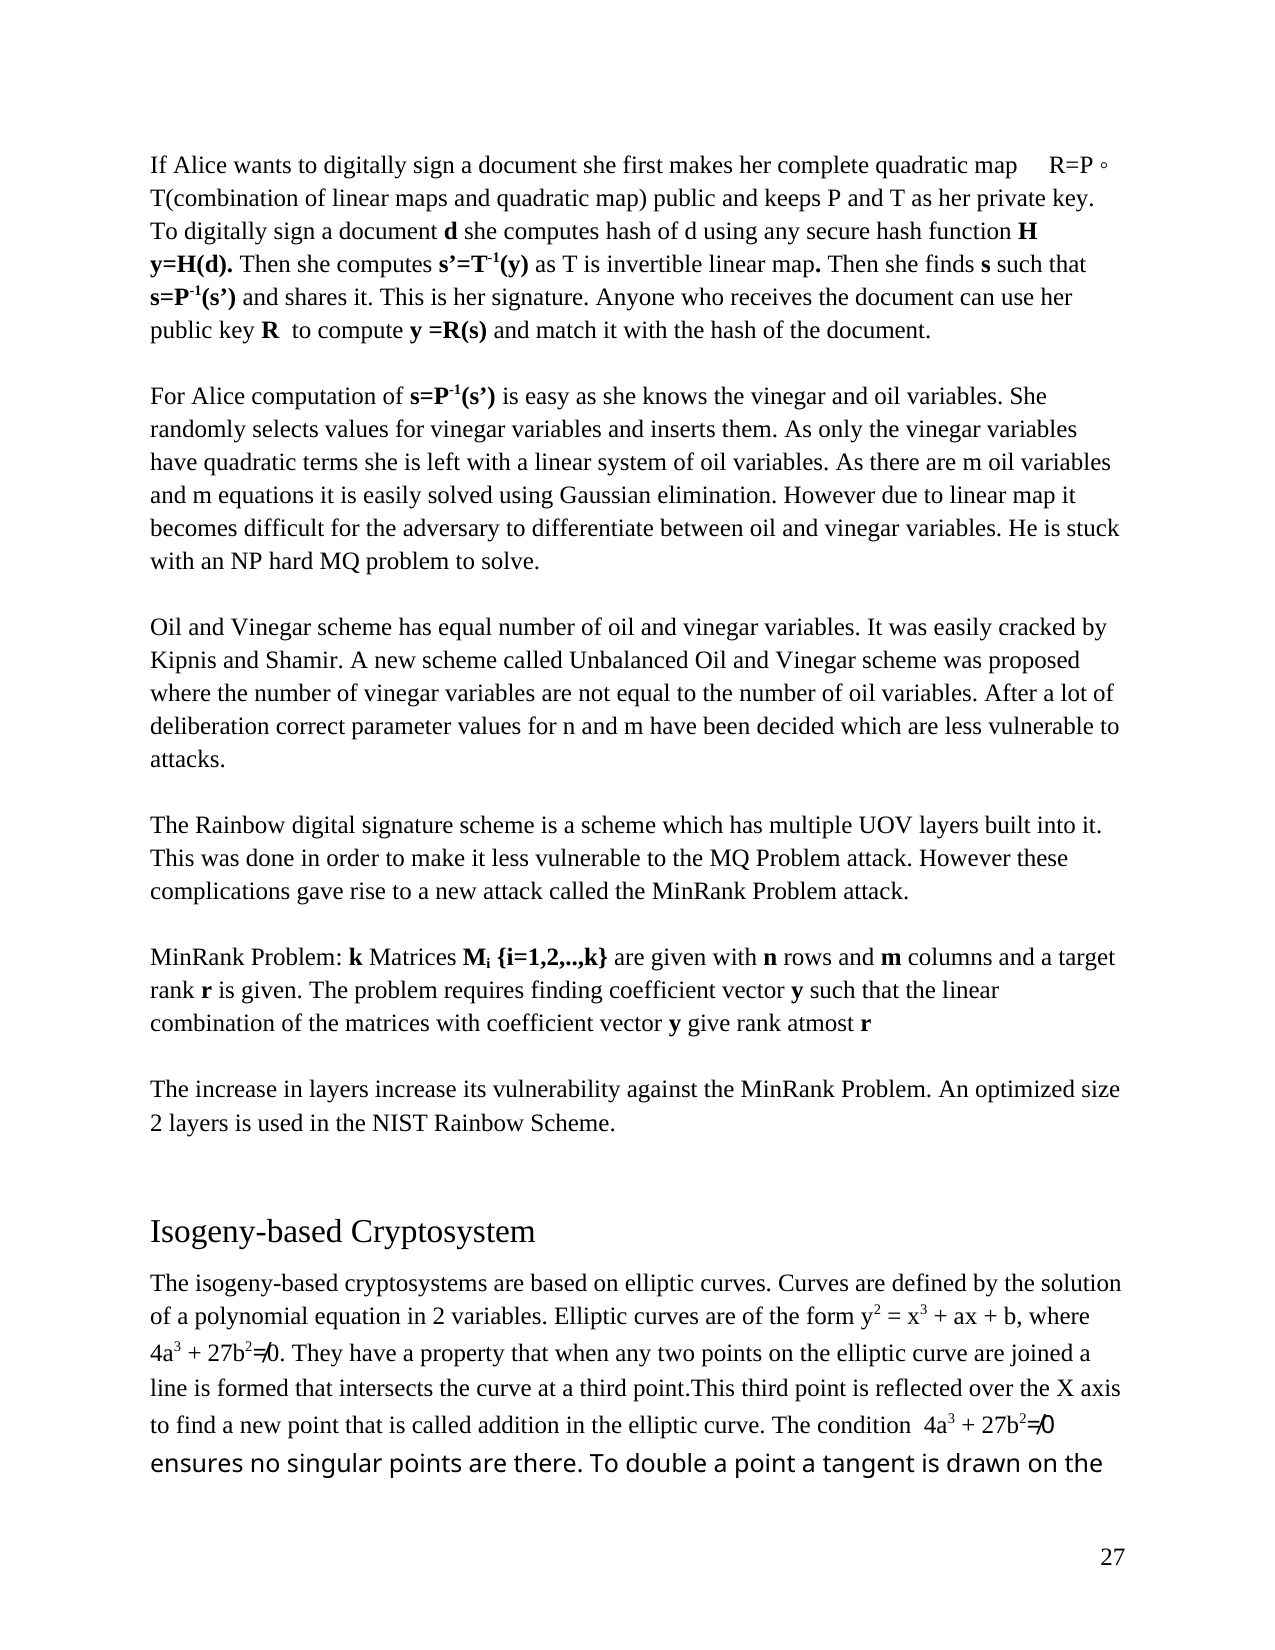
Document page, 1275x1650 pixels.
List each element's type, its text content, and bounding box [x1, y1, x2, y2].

text If Alice wants to digitally sign a document she first makes her complete quadratic map R=P ◦ T(combination of linear maps and quadratic map) public and keeps P and T as her private key. To digitally sign a document d she computes hash of d using any secure hash function H [150, 150, 1125, 245]
subtitle Isogeny-based Cryptosystem [150, 1211, 1125, 1249]
text Oil and Vinegar scheme has equal number of oil and vinegar variables. It was easily cracked by Kipnis and Shamir. A new scheme called Unbalanced Oil and Vinegar scheme was proposed where the number of vinegar variables are not equal to the number of oil variables. After a lot of deliberation correct parameter values for n and m have been decided which are less vulnerable to attacks. [150, 612, 1125, 773]
text The Rainbow digital signature scheme is a scheme which has multiple UOV layers built into it. This was done in order to make it less vulnerable to the MQ Problem attack. However these complications gave rise to a new attack called the MinRank Problem attack. [150, 810, 1125, 905]
text The increase in layers increase its vulnerability against the MinRank Problem. An optimized size 2 layers is used in the NIST Rainbow Scheme. [150, 1074, 1125, 1136]
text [150, 1268, 1125, 1480]
text MinRank Problem: k Matrices Mi {i=1,2,..,k} are given with n rows and m columns and a target rank r is given. The problem requires finding coefficient vector y such that the linear combination of the matrices with coefficient vector y give rank atmost r [150, 942, 1125, 1037]
text y=H(d). Then she computes s’=T-1(y) as T is invertible linear map. Then she finds s such that s=P-1(s’) and shares it. This is her signature. Anyone who receives the document can use her public key R to compute y =R(s) and match it with the hash of the document. [150, 249, 1125, 344]
text For Alice computation of s=P-1(s’) is easy as she knows the vinegar and oil variables. She randomly selects values for vinegar variables and inserts them. As only the vinegar variables have quadratic terms she is left with a linear system of oil variables. As there are m oil variables and m equations it is easily solved using Gaussian elimination. However due to linear map it becomes difficult for the adversary to differentiate between oil and vinegar variables. He is stuck with an NP hard MQ problem to solve. [150, 381, 1125, 575]
